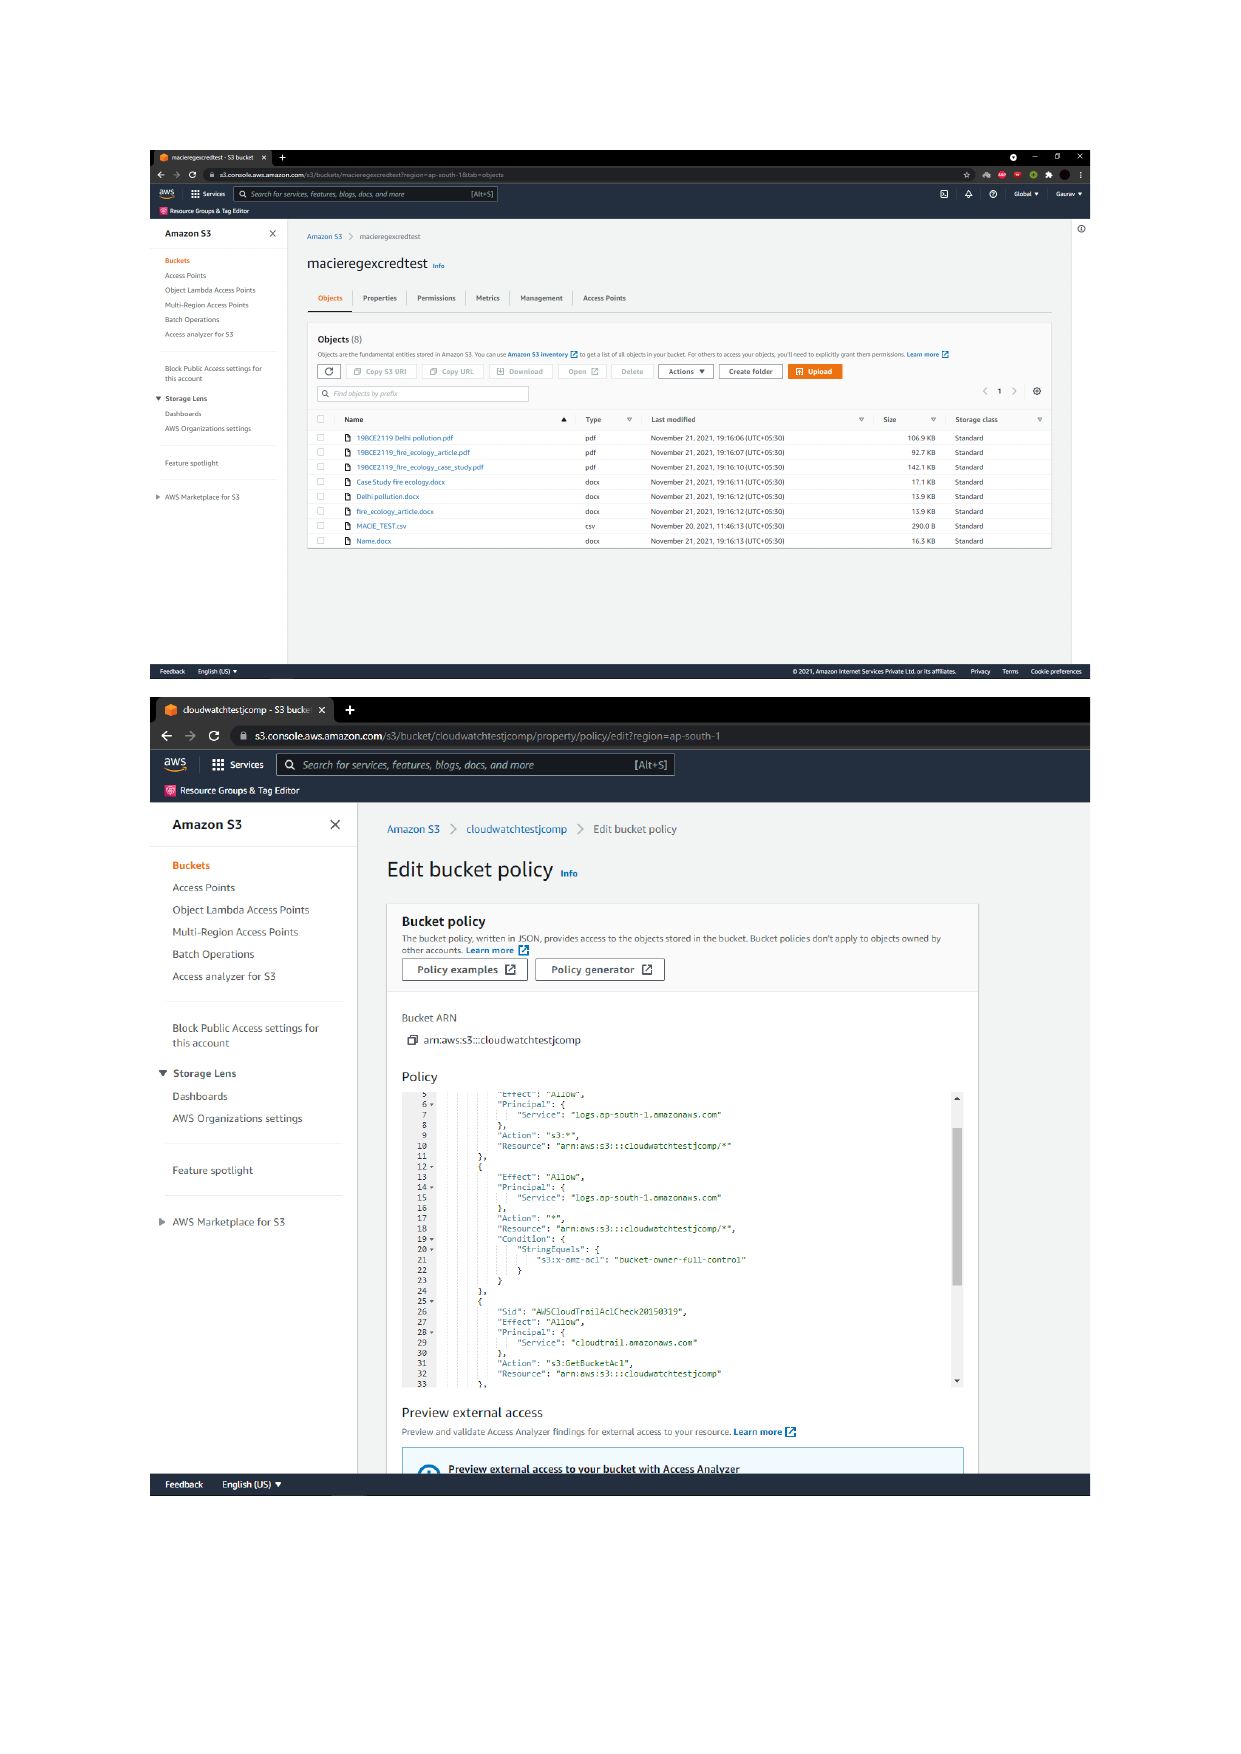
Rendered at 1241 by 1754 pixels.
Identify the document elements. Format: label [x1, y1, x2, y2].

picture [150, 150, 1091, 679]
picture [150, 697, 1091, 1496]
